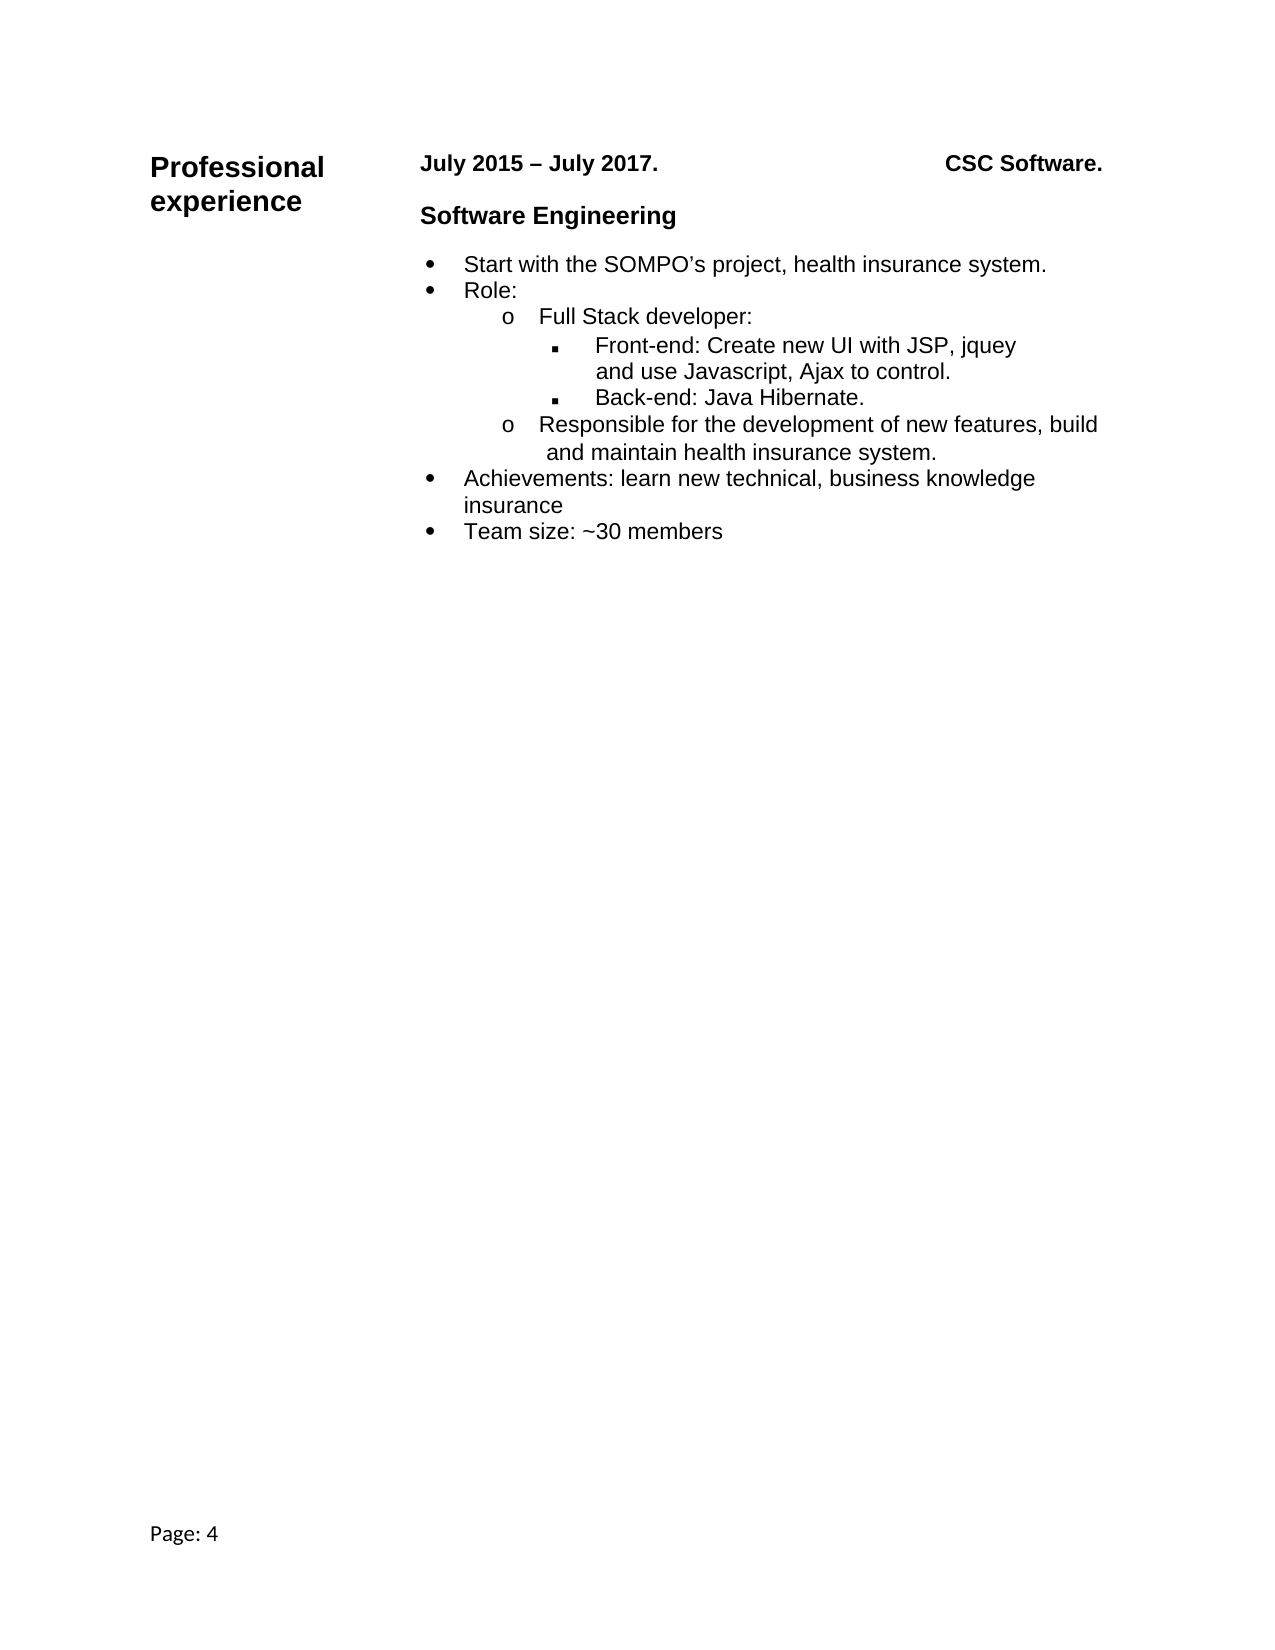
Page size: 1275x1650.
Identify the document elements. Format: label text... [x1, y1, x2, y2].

list and use Javascript, Ajax to control. [551, 358, 1125, 384]
list and maintain health insurance system. [420, 439, 1125, 465]
list Back-end: Java Hibernate. [551, 384, 1125, 411]
text Software Engineering [420, 201, 1125, 230]
list Responsible for the development of new features, build [501, 411, 1125, 439]
list Achievements: learn new technical, business knowledge insurance [426, 465, 1125, 518]
list Team size: ~30 members [426, 518, 1125, 544]
list Full Stack developer: [501, 303, 1125, 332]
text Professional experienceJuly 2015 – July 2017. CSC Software. [150, 150, 330, 217]
list Role: [426, 277, 1125, 303]
list Front-end: Create new UI with JSP, jquey [551, 332, 1125, 358]
list Start with the SOMPO’s project, health insurance system. [426, 251, 1125, 277]
